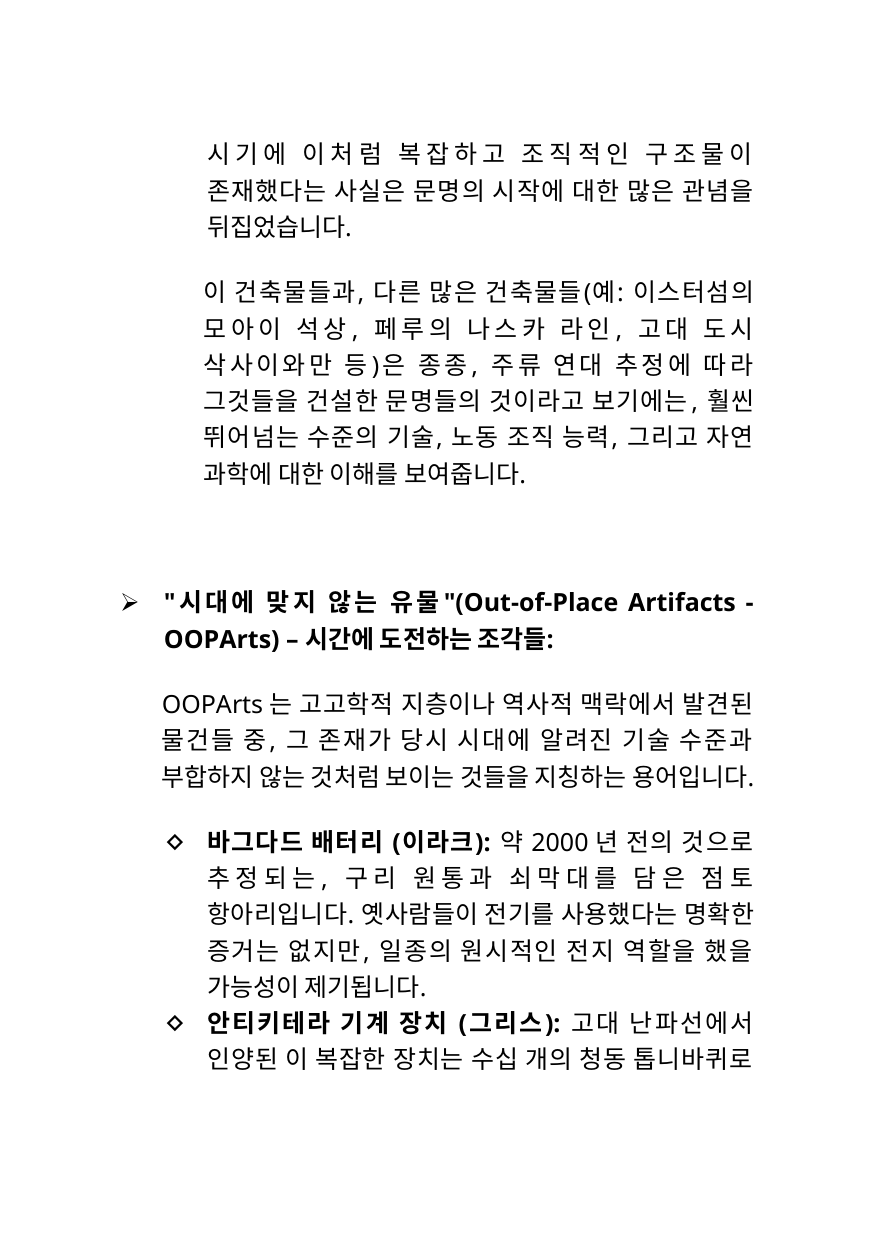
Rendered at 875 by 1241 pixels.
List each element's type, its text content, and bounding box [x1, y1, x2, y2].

text OOPArts는 고고학적 지층이나 역사적 맥락에서 발견된 물건들 중, 그 존재가 당시 시대에 알려진 기술 수준과 부합하지 않는 것처럼 보이는 것들을 지칭하는 용어입니다. [162, 684, 754, 793]
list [163, 135, 754, 244]
text 이 건축물들과, 다른 많은 건축물들(예: 이스터섬의 모아이 석상, 페루의 나스카 라인, 고대 도시 삭사이와만 등)은 종종, 주류 연대 추정에 따라 그것들을 건설한 문명들의 것이라고 보기에는, 훨씬 뛰어넘는 수준의 기술, 노동 조직 능력, 그리고 자연 과학에 대한 이해를 보여줍니다. [203, 273, 754, 490]
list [163, 1004, 754, 1076]
list 바그다드 배터리 (이라크): 약 2000년 전의 것으로 추정되는, 구리 원통과 쇠막대를 담은 점토 항아리입니다. 옛사람들이 전기를 사용했다는 명확한 증거는 없지만, 일종의 원시적인 전지 역할을 했을 가능성이 제기됩니다. [163, 822, 754, 1004]
list "시대에 맞지 않는 유물"(Out-of-Place Artifacts - OOPArts) – 시간에 도전하는 조각들: [120, 583, 754, 655]
